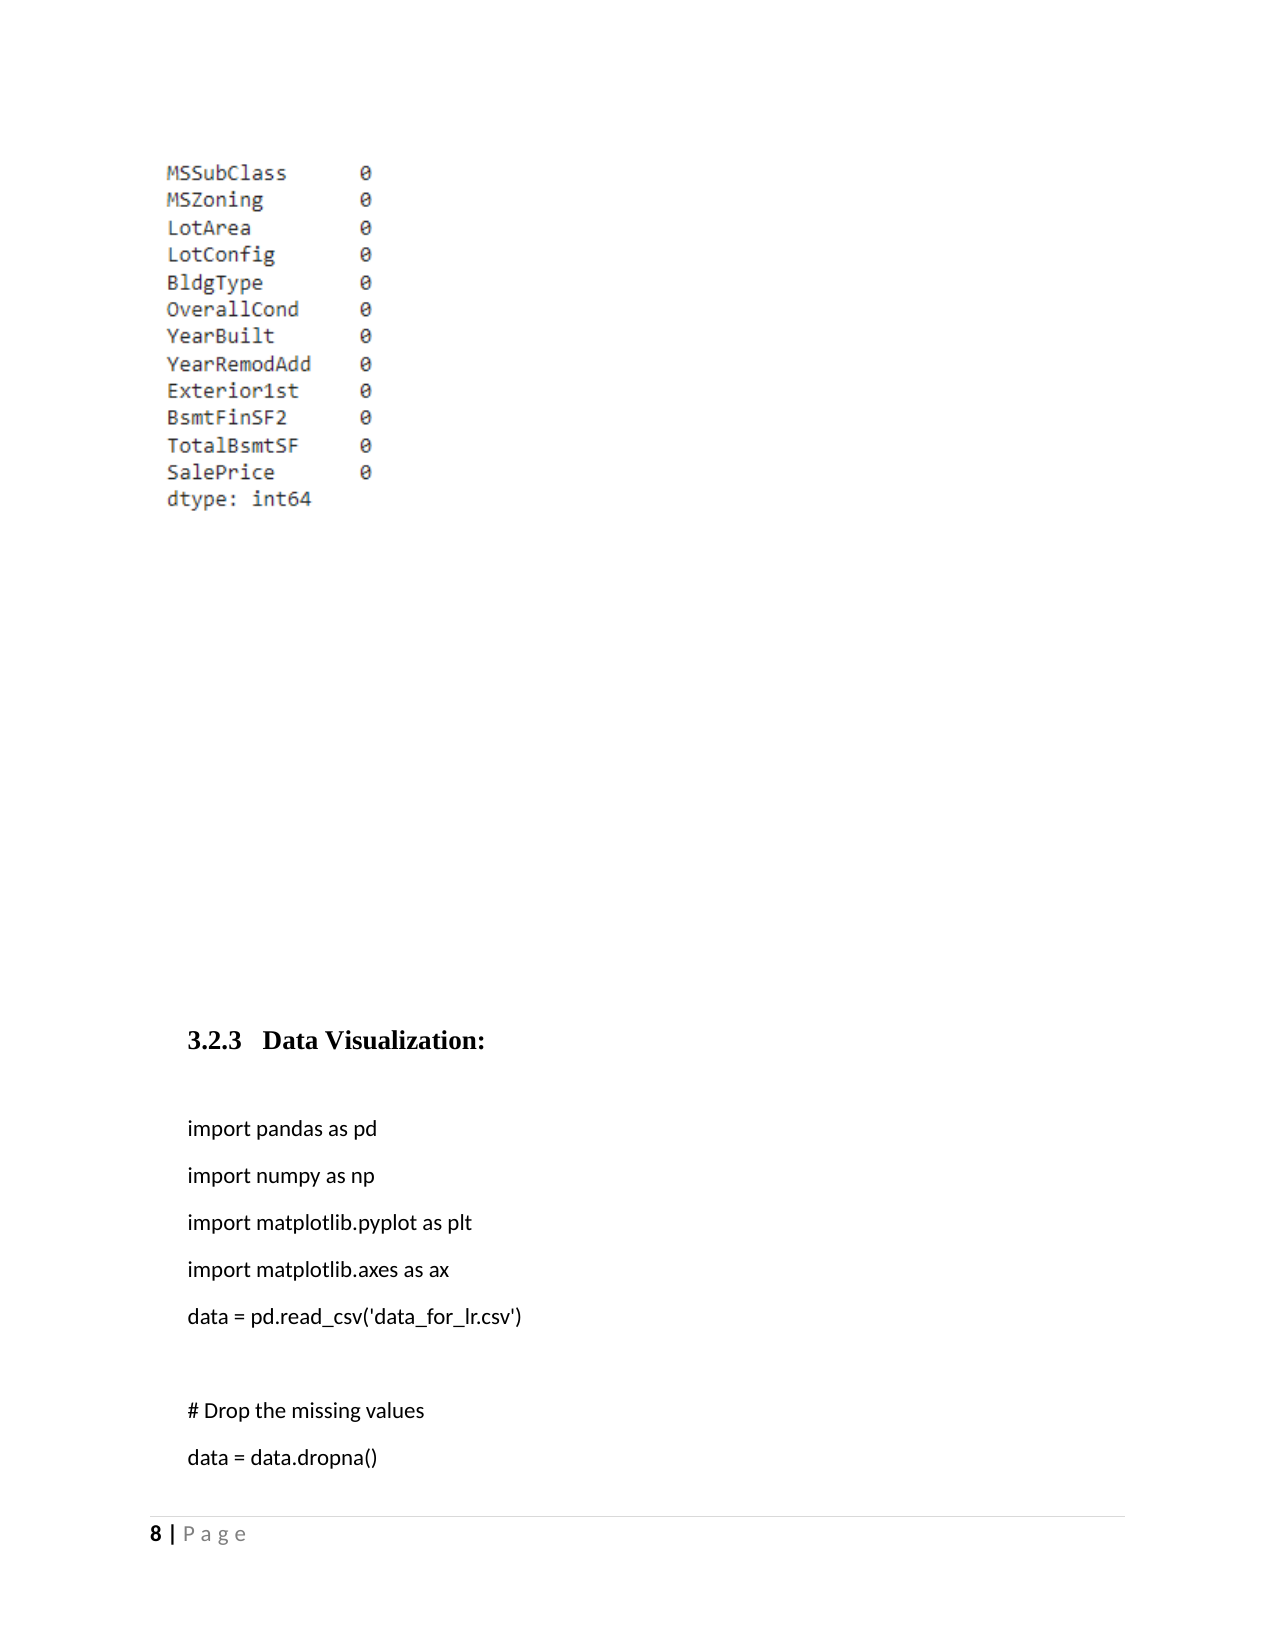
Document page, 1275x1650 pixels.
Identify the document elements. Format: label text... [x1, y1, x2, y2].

text import numpy as np [187, 1161, 1125, 1189]
text import matplotlib.axes as ax [187, 1255, 1125, 1283]
text data = data.dropna() [187, 1443, 1125, 1471]
text import matplotlib.pyplot as plt [187, 1208, 1125, 1236]
text data = pd.read_csv('data_for_lr.csv') [187, 1302, 1125, 1330]
text import pandas as pd [187, 1114, 1125, 1142]
picture [150, 150, 469, 525]
subtitle Data Visualization: [187, 1024, 1125, 1055]
text # Drop the missing values [187, 1396, 1125, 1424]
